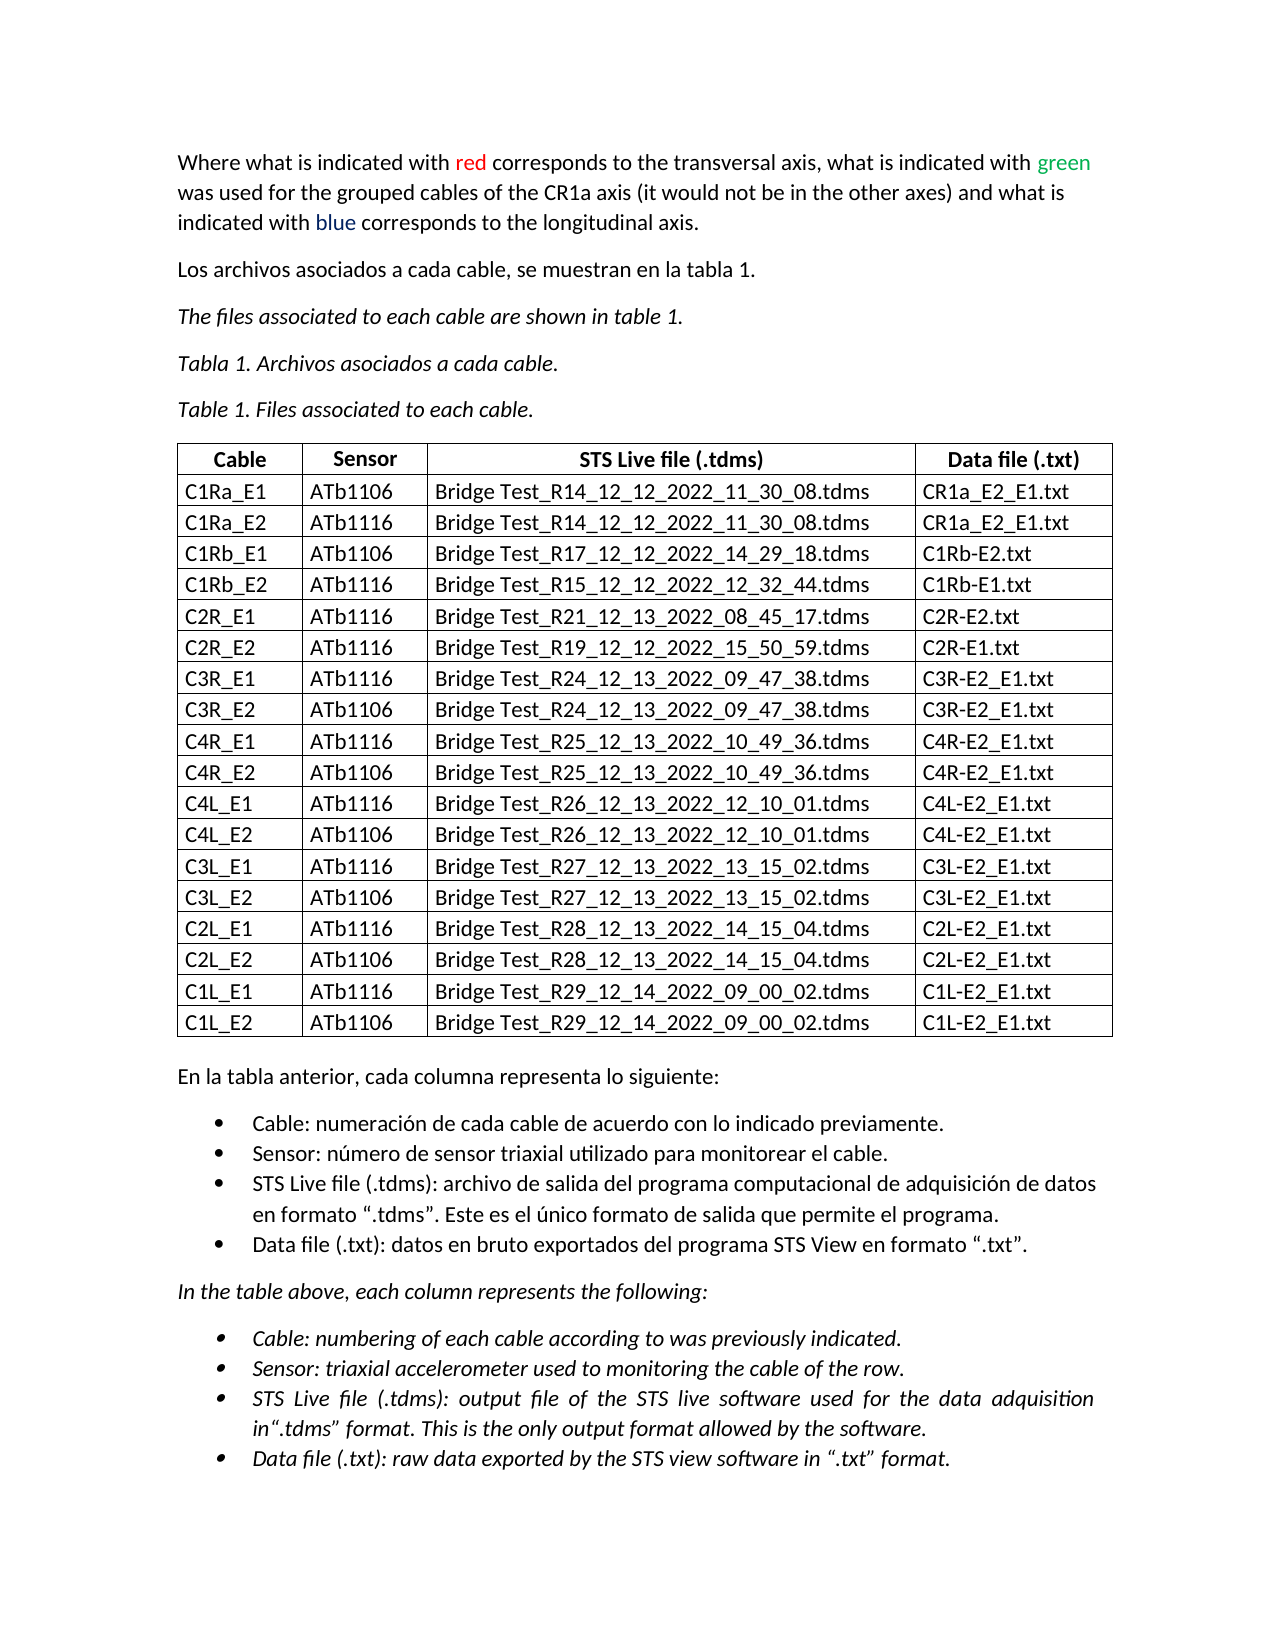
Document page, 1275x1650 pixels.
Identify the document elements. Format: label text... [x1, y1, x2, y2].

table_cell C2R_E1 [178, 600, 302, 630]
table_cell C1Rb_E1 [178, 537, 302, 567]
text Los archivos asociados a cada cable, se muestran en la tabla 1. [177, 255, 1098, 283]
table_cell ATb1116 [303, 631, 427, 661]
table_cell Bridge Test_R15_12_12_2022_12_32_44.tdms [428, 569, 915, 599]
table_cell C4L-E2_E1.txt [916, 819, 1112, 849]
text Table 1. Files associated to each cable. [177, 396, 1098, 423]
table_cell C4R_E1 [178, 725, 302, 755]
table_cell C1Rb_E2 [178, 569, 302, 599]
list Data file (.txt): raw data exported by the STS view software in “.txt” format. [215, 1444, 1098, 1472]
text Tabla 1. Archivos asociados a cada cable. [177, 349, 1098, 377]
table_cell C2L-E2_E1.txt [916, 912, 1112, 942]
table_header Sensor [303, 444, 427, 474]
text En la tabla anterior, cada columna representa lo siguiente: [177, 1062, 1098, 1090]
table_cell C4L-E2_E1.txt [916, 787, 1112, 817]
table_cell ATb1116 [303, 506, 427, 536]
table_cell C4R-E2_E1.txt [916, 725, 1112, 755]
list Sensor: triaxial accelerometer used to monitoring the cable of the row. [215, 1354, 1098, 1382]
table_header Cable [178, 444, 302, 474]
table_cell Bridge Test_R26_12_13_2022_12_10_01.tdms [428, 787, 915, 817]
table_cell Bridge Test_R19_12_12_2022_15_50_59.tdms [428, 631, 915, 661]
table_cell ATb1116 [303, 912, 427, 942]
text In the table above, each column represents the following: [177, 1277, 1098, 1305]
table_cell C3R-E2_E1.txt [916, 694, 1112, 724]
table_cell C1Rb-E1.txt [916, 569, 1112, 599]
table_cell C3R-E2_E1.txt [916, 662, 1112, 692]
table_cell C1L_E2 [178, 1006, 302, 1036]
table_cell ATb1116 [303, 600, 427, 630]
table_cell C3R_E2 [178, 694, 302, 724]
table_cell C3R_E1 [178, 662, 302, 692]
table_cell C1Ra_E2 [178, 506, 302, 536]
table_cell C2R-E2.txt [916, 600, 1112, 630]
table_cell Bridge Test_R14_12_12_2022_11_30_08.tdms [428, 475, 915, 505]
table_cell ATb1106 [303, 944, 427, 974]
table_cell C2R_E2 [178, 631, 302, 661]
table_cell ATb1106 [303, 694, 427, 724]
table_cell C3L_E1 [178, 850, 302, 880]
table_cell Bridge Test_R17_12_12_2022_14_29_18.tdms [428, 537, 915, 567]
table_cell C3L-E2_E1.txt [916, 881, 1112, 911]
table_cell Bridge Test_R21_12_13_2022_08_45_17.tdms [428, 600, 915, 630]
list STS Live file (.tdms): output file of the STS live software used for the data adquisition in“.tdms” format. This is the only output format allowed by the software. [215, 1384, 1098, 1442]
table_cell CR1a_E2_E1.txt [916, 506, 1112, 536]
table_cell ATb1106 [303, 1006, 427, 1036]
table_cell Bridge Test_R28_12_13_2022_14_15_04.tdms [428, 944, 915, 974]
text The files associated to each cable are shown in table 1. [177, 302, 1098, 330]
table_cell Bridge Test_R27_12_13_2022_13_15_02.tdms [428, 881, 915, 911]
table_cell C4R-E2_E1.txt [916, 756, 1112, 786]
table_cell C1Ra_E1 [178, 475, 302, 505]
table_cell C1L-E2_E1.txt [916, 1006, 1112, 1036]
table_cell C2L_E2 [178, 944, 302, 974]
table_cell C3L-E2_E1.txt [916, 850, 1112, 880]
table_cell ATb1106 [303, 537, 427, 567]
table_cell ATb1116 [303, 787, 427, 817]
table_cell ATb1116 [303, 725, 427, 755]
table_cell C1Rb-E2.txt [916, 537, 1112, 567]
table_cell ATb1116 [303, 662, 427, 692]
table_cell ATb1106 [303, 756, 427, 786]
table_cell Bridge Test_R27_12_13_2022_13_15_02.tdms [428, 850, 915, 880]
table_cell Bridge Test_R29_12_14_2022_09_00_02.tdms [428, 1006, 915, 1036]
list STS Live file (.tdms): archivo de salida del programa computacional de adquisición de datos en formato “.tdms”. Este es el único formato de salida que permite el programa. [215, 1169, 1098, 1228]
table_cell ATb1116 [303, 569, 427, 599]
table_cell Bridge Test_R24_12_13_2022_09_47_38.tdms [428, 694, 915, 724]
text Where what is indicated with red corresponds to the transversal axis, what is indicated with green was used for the grouped cables of the CR1a axis (it would not be in the other axes) and what is indicated with blue corresponds to the longitudinal axis. [177, 148, 1098, 236]
table_cell Bridge Test_R26_12_13_2022_12_10_01.tdms [428, 819, 915, 849]
table_cell Bridge Test_R24_12_13_2022_09_47_38.tdms [428, 662, 915, 692]
table_cell C4R_E2 [178, 756, 302, 786]
table_cell C2L_E1 [178, 912, 302, 942]
table_cell ATb1106 [303, 475, 427, 505]
table_cell ATb1116 [303, 975, 427, 1005]
table_cell Bridge Test_R29_12_14_2022_09_00_02.tdms [428, 975, 915, 1005]
table_cell C1L-E2_E1.txt [916, 975, 1112, 1005]
table_cell ATb1106 [303, 819, 427, 849]
table_cell C2R-E1.txt [916, 631, 1112, 661]
list Cable: numbering of each cable according to was previously indicated. [215, 1324, 1098, 1352]
list Data file (.txt): datos en bruto exportados del programa STS View en formato “.txt”. [215, 1230, 1098, 1258]
table_cell CR1a_E2_E1.txt [916, 475, 1112, 505]
list Sensor: número de sensor triaxial utilizado para monitorear el cable. [215, 1139, 1098, 1167]
table_cell ATb1106 [303, 881, 427, 911]
table_cell C1L_E1 [178, 975, 302, 1005]
table_cell Bridge Test_R28_12_13_2022_14_15_04.tdms [428, 912, 915, 942]
table_cell Bridge Test_R25_12_13_2022_10_49_36.tdms [428, 725, 915, 755]
table_cell C3L_E2 [178, 881, 302, 911]
table_cell C2L-E2_E1.txt [916, 944, 1112, 974]
table_cell Bridge Test_R25_12_13_2022_10_49_36.tdms [428, 756, 915, 786]
table_cell C4L_E1 [178, 787, 302, 817]
table_header STS Live file (.tdms) [428, 444, 915, 474]
table_header Data file (.txt) [916, 444, 1112, 474]
table_cell Bridge Test_R14_12_12_2022_11_30_08.tdms [428, 506, 915, 536]
table_cell C4L_E2 [178, 819, 302, 849]
table_cell ATb1116 [303, 850, 427, 880]
list Cable: numeración de cada cable de acuerdo con lo indicado previamente. [215, 1109, 1098, 1137]
